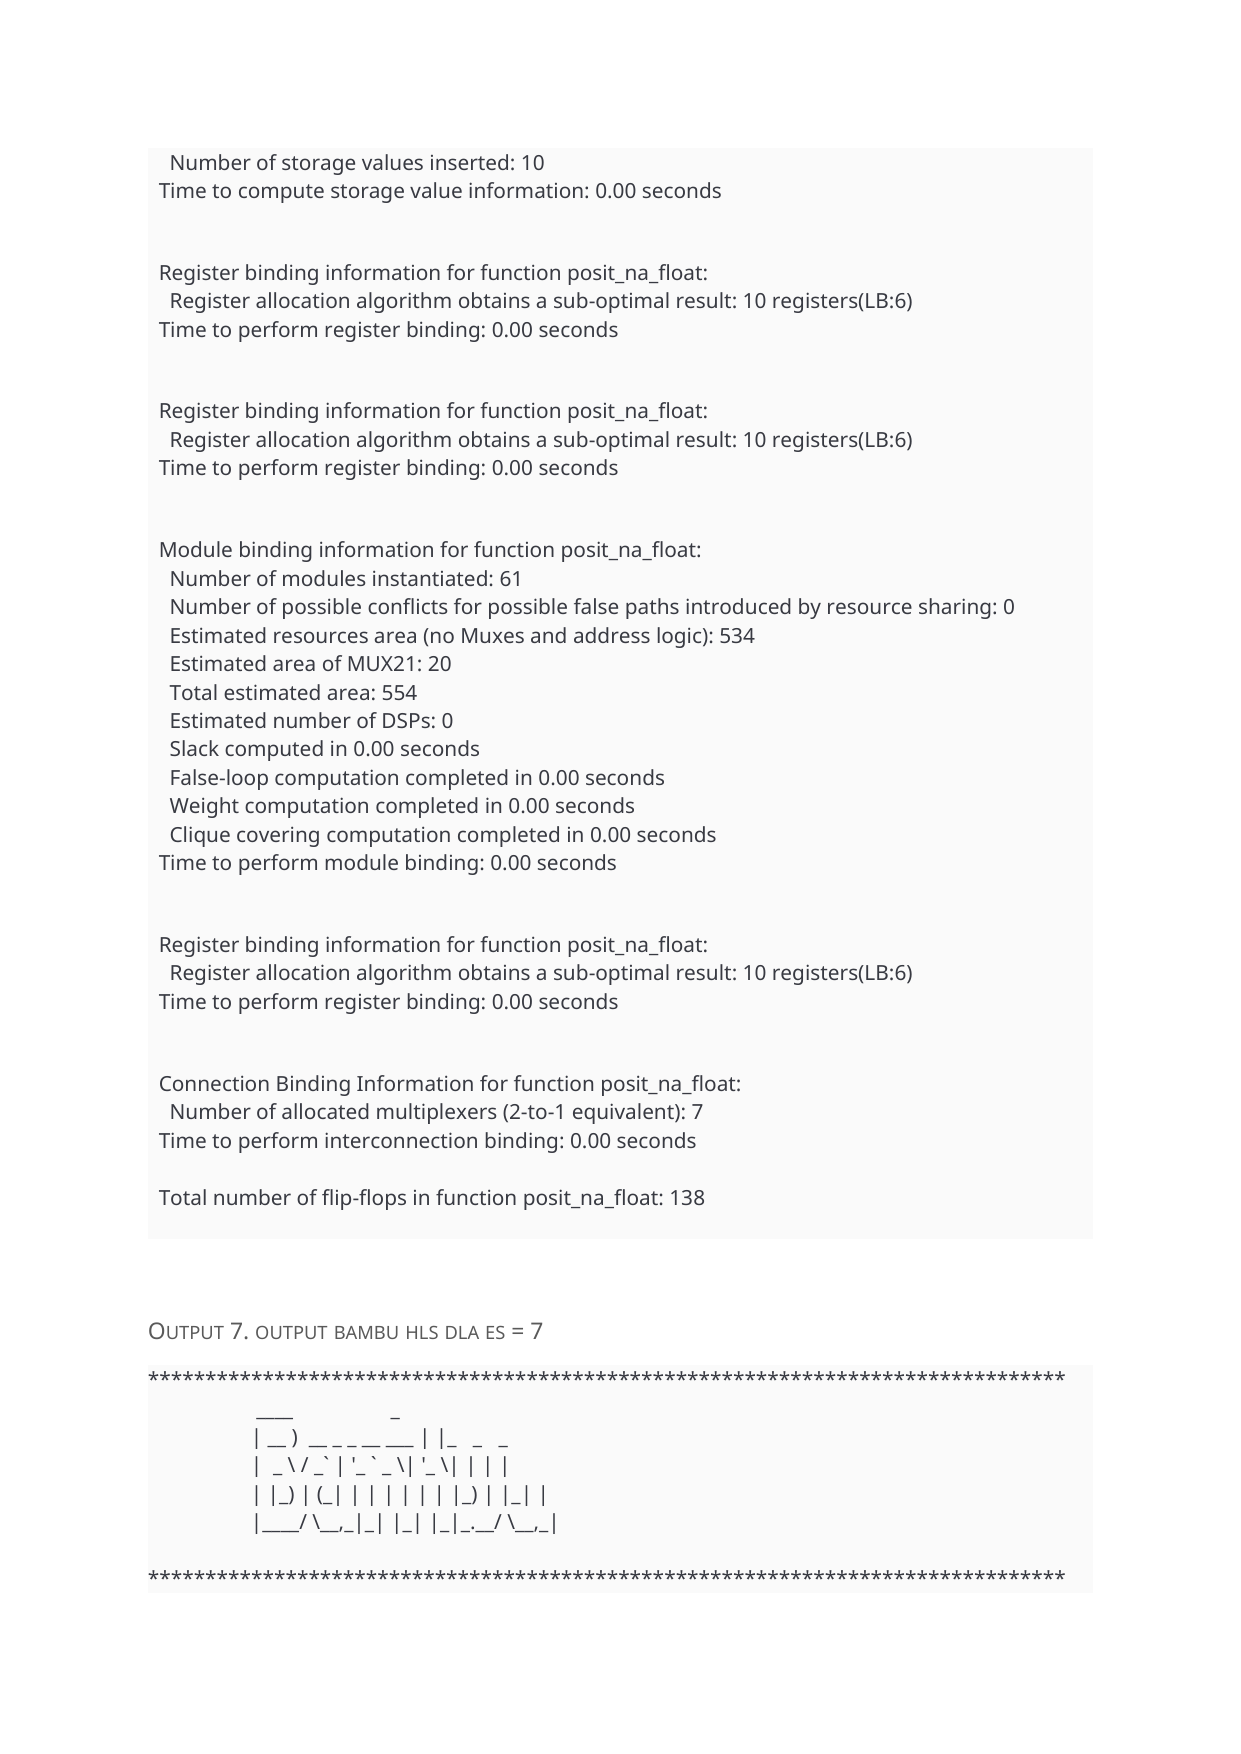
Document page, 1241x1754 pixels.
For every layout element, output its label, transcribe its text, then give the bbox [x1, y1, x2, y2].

text Estimated resources area (no Muxes and address logic): 534 [148, 621, 1093, 649]
text Number of allocated multiplexers (2-to-1 equivalent): 7 [148, 1097, 1093, 1126]
text Time to perform register binding: 0.00 seconds [148, 453, 1093, 482]
text Total number of flip-flops in function posit_na_float: 138 [148, 1183, 1093, 1211]
text Number of storage values inserted: 10 [148, 148, 1093, 176]
text Weight computation completed in 0.00 seconds [148, 791, 1093, 820]
text Connection Binding Information for function posit_na_float: [148, 1069, 1093, 1097]
text Estimated number of DSPs: 0 [148, 706, 1093, 734]
text Number of possible conflicts for possible false paths introduced by resource sharing: 0 [148, 592, 1093, 621]
text False-loop computation completed in 0.00 seconds [148, 763, 1093, 791]
text Output 7. output bambu hls dla es = 7 [148, 1315, 1093, 1346]
text Register binding information for function posit_na_float: [148, 397, 1093, 425]
text ******************************************************************************** [148, 1365, 1093, 1394]
text Estimated area of MUX21: 20 [148, 649, 1093, 678]
text Time to perform interconnection binding: 0.00 seconds [148, 1126, 1093, 1154]
text Register binding information for function posit_na_float: [148, 258, 1093, 286]
text | _ \ / _` | '_ ` _ \| '_ \| | | | [148, 1451, 1093, 1479]
text ____ _ [148, 1394, 1093, 1422]
text |____/ \__,_|_| |_| |_|_.__/ \__,_| [148, 1507, 1093, 1536]
text Time to perform register binding: 0.00 seconds [148, 315, 1093, 343]
text Register allocation algorithm obtains a sub-optimal result: 10 registers(LB:6) [148, 286, 1093, 315]
text Clique covering computation completed in 0.00 seconds [148, 820, 1093, 848]
text Register allocation algorithm obtains a sub-optimal result: 10 registers(LB:6) [148, 425, 1093, 453]
text Register binding information for function posit_na_float: [148, 930, 1093, 958]
text Module binding information for function posit_na_float: [148, 535, 1093, 564]
text Time to perform module binding: 0.00 seconds [148, 848, 1093, 877]
text Time to compute storage value information: 0.00 seconds [148, 176, 1093, 204]
text | |_) | (_| | | | | | | |_) | |_| | [148, 1479, 1093, 1507]
text | __ ) __ _ _ __ ___ | |_ _ _ [148, 1422, 1093, 1451]
text Number of modules instantiated: 61 [148, 564, 1093, 592]
text Register allocation algorithm obtains a sub-optimal result: 10 registers(LB:6) [148, 958, 1093, 987]
text Slack computed in 0.00 seconds [148, 734, 1093, 763]
text Time to perform register binding: 0.00 seconds [148, 987, 1093, 1015]
text Total estimated area: 554 [148, 678, 1093, 706]
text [148, 1564, 1093, 1593]
